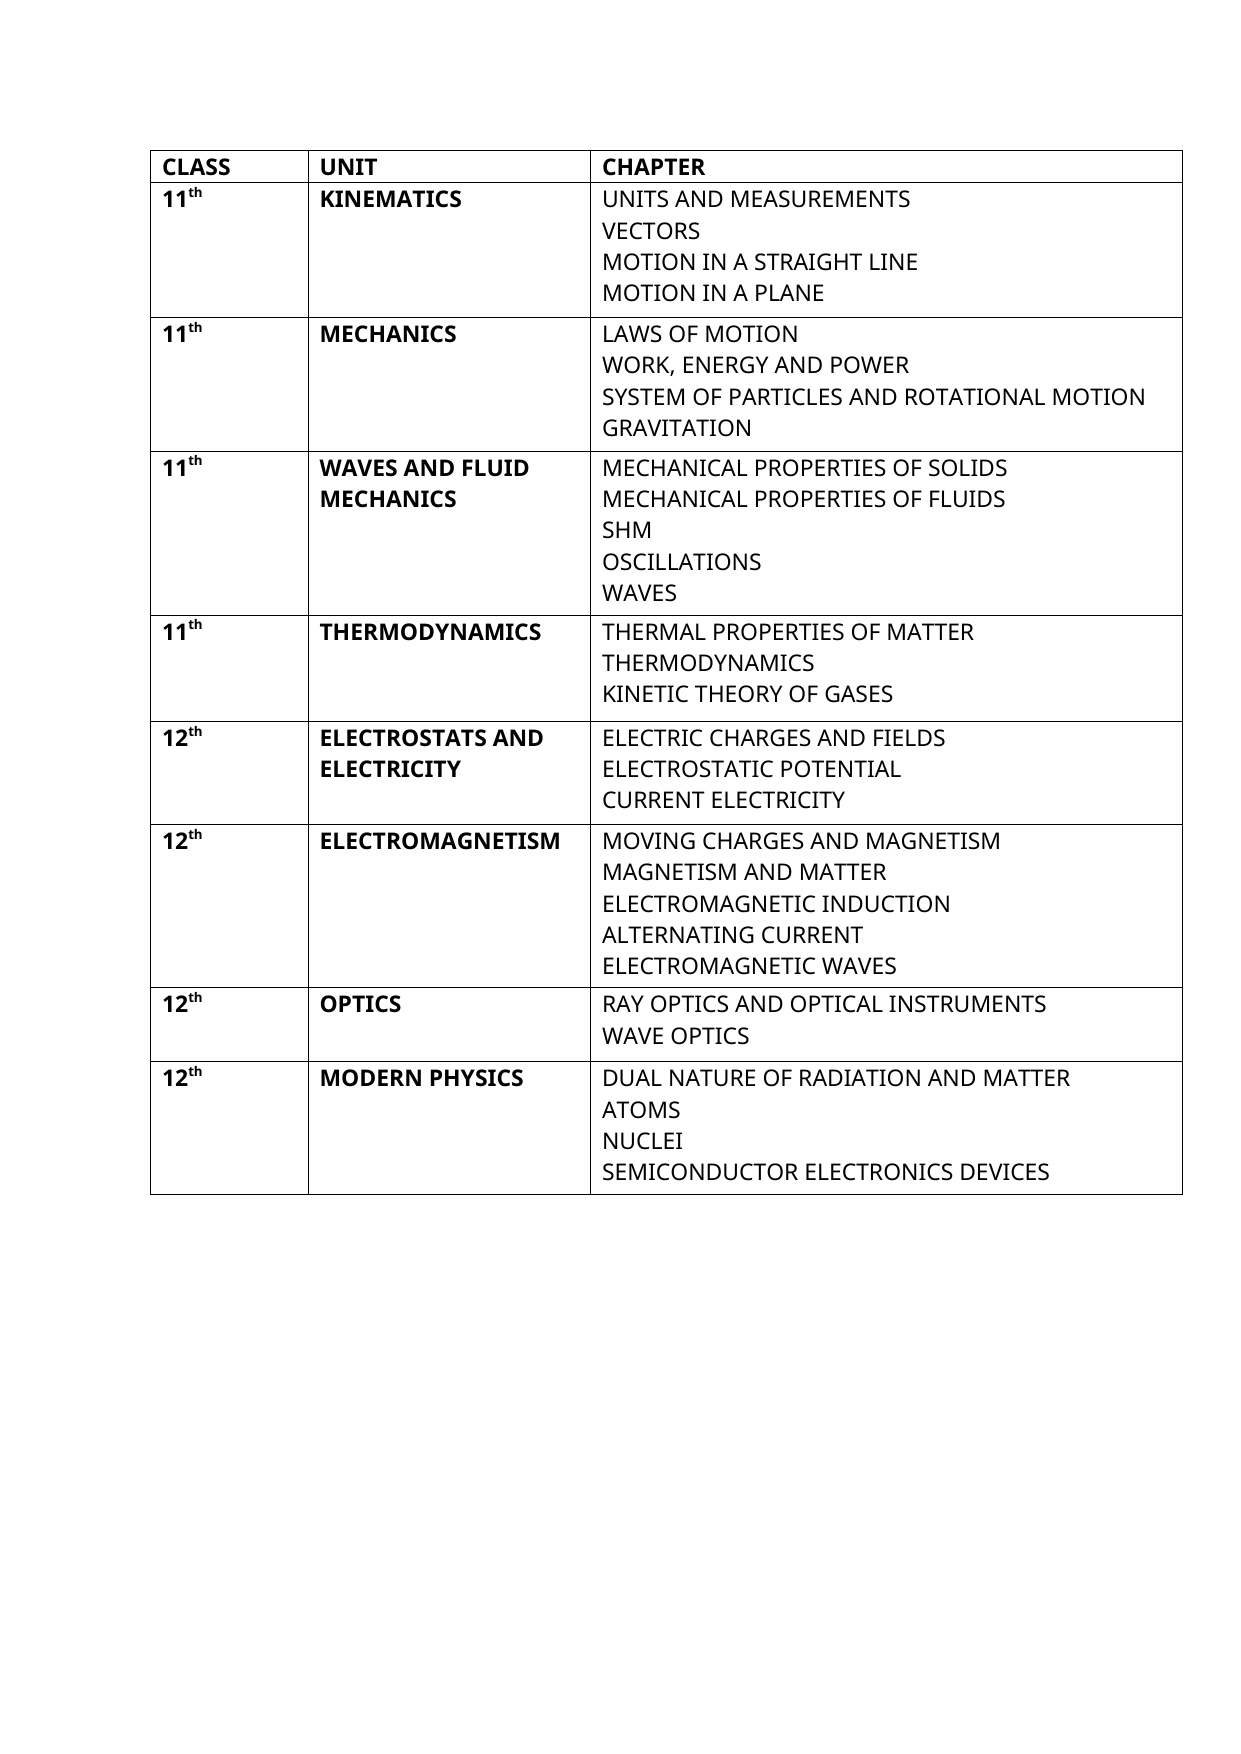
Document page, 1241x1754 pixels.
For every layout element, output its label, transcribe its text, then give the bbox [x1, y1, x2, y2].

table_cell MECHANICAL PROPERTIES OF SOLIDS MECHANICAL PROPERTIES OF FLUIDS SHM OSCILLATIONS WAVES [591, 452, 1182, 614]
table_cell 12th [151, 825, 308, 987]
table_cell DUAL NATURE OF RADIATION AND MATTER ATOMS NUCLEI SEMICONDUCTOR ELECTRONICS DEVICES [591, 1062, 1182, 1194]
table_header CHAPTER [591, 151, 1182, 182]
table_cell WAVES AND FLUID MECHANICS [309, 452, 590, 614]
table_cell ELECTROMAGNETISM [309, 825, 590, 987]
table_cell RAY OPTICS AND OPTICAL INSTRUMENTS WAVE OPTICS [591, 988, 1182, 1061]
table_cell 11th [151, 183, 308, 317]
table_cell 12th [151, 722, 308, 824]
table_cell 12th [151, 988, 308, 1061]
table_cell 11th [151, 318, 308, 451]
table_cell 12th [151, 1062, 308, 1194]
table_cell OPTICS [309, 988, 590, 1061]
table_cell THERMAL PROPERTIES OF MATTER THERMODYNAMICS KINETIC THEORY OF GASES [591, 616, 1182, 721]
table_header CLASS [151, 151, 308, 182]
table_cell MECHANICS [309, 318, 590, 451]
table_cell UNITS AND MEASUREMENTS VECTORS MOTION IN A STRAIGHT LINE MOTION IN A PLANE [591, 183, 1182, 317]
table_cell LAWS OF MOTION WORK, ENERGY AND POWER SYSTEM OF PARTICLES AND ROTATIONAL MOTION GRAVITATION [591, 318, 1182, 451]
table_cell MOVING CHARGES AND MAGNETISM MAGNETISM AND MATTER ELECTROMAGNETIC INDUCTION ALTERNATING CURRENT ELECTROMAGNETIC WAVES [591, 825, 1182, 987]
table_cell ELECTROSTATS AND ELECTRICITY [309, 722, 590, 824]
table_cell 11th [151, 452, 308, 614]
table_cell THERMODYNAMICS [309, 616, 590, 721]
table_cell ELECTRIC CHARGES AND FIELDS ELECTROSTATIC POTENTIAL CURRENT ELECTRICITY [591, 722, 1182, 824]
table_cell KINEMATICS [309, 183, 590, 317]
table_cell 11th [151, 616, 308, 721]
table_header UNIT [309, 151, 590, 182]
table_cell MODERN PHYSICS [309, 1062, 590, 1194]
